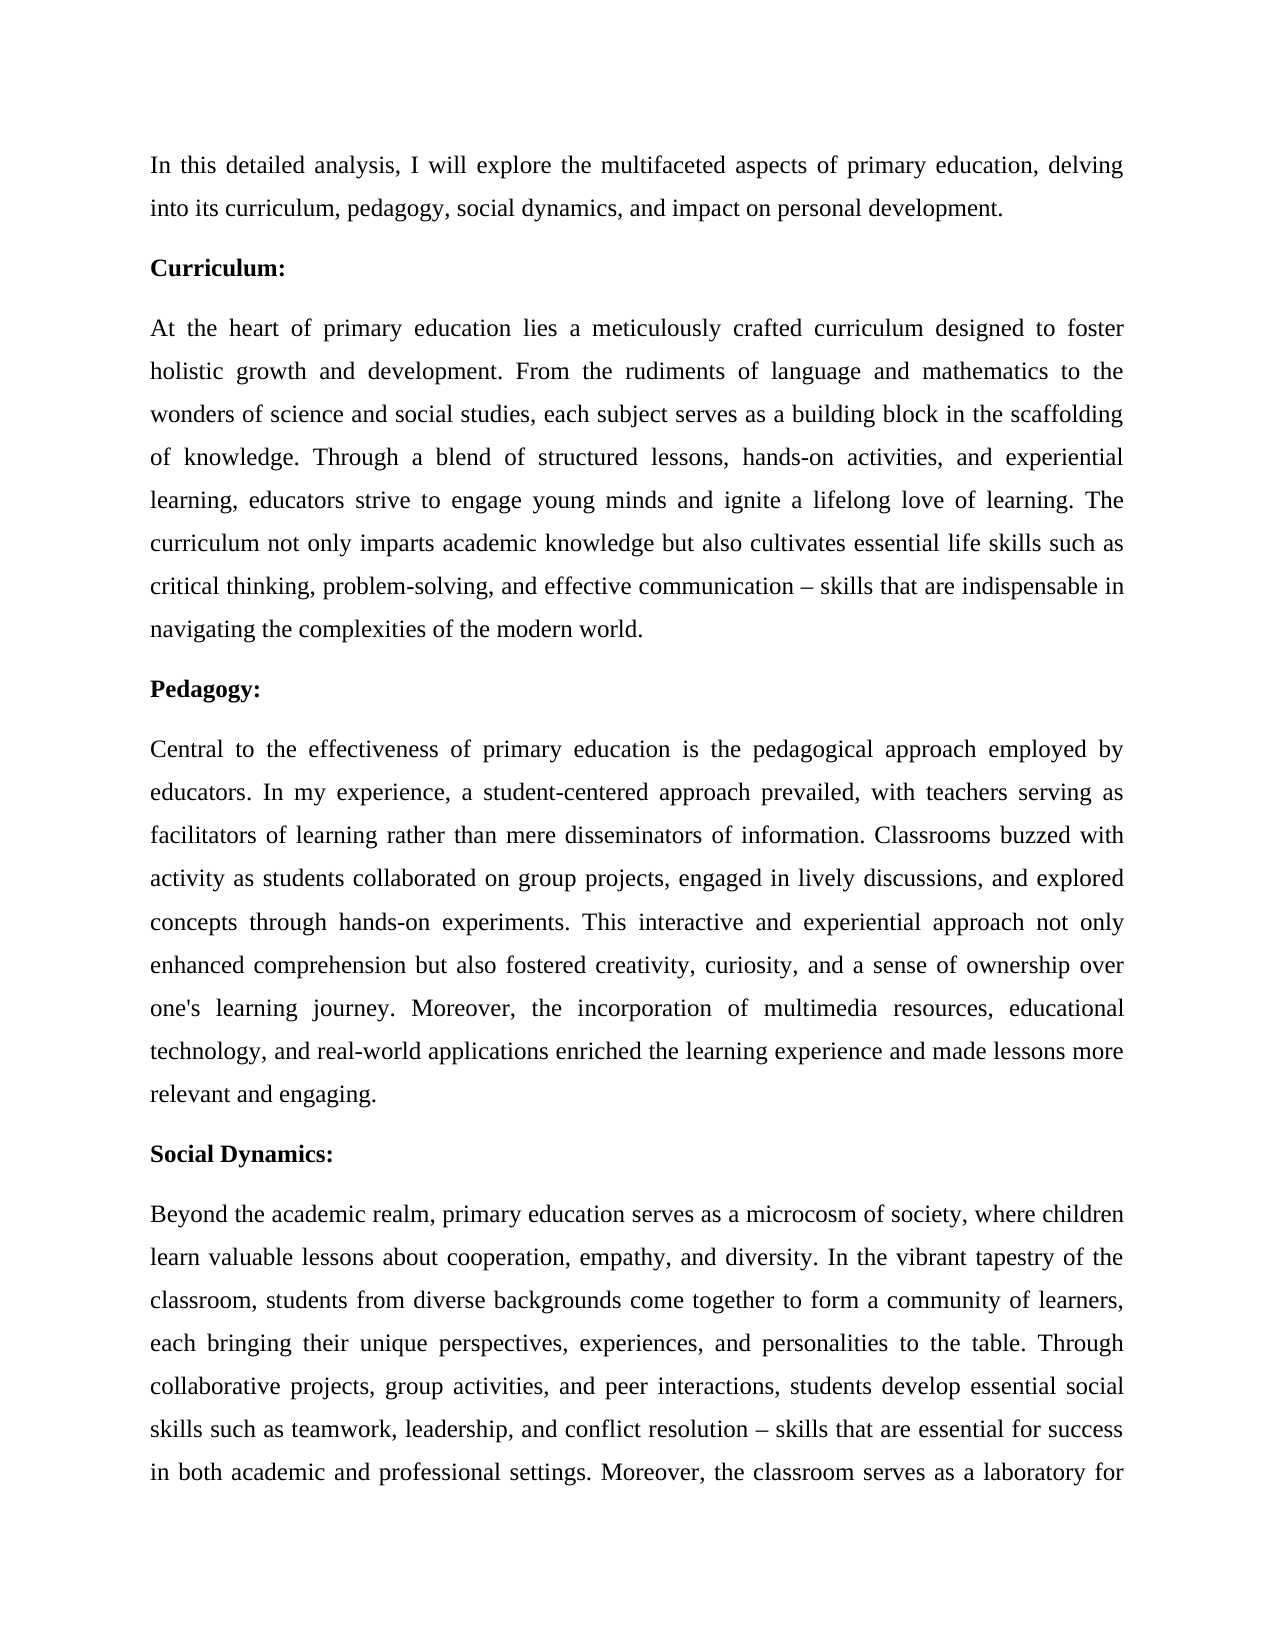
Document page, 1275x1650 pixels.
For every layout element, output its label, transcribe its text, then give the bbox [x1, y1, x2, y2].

text Social Dynamics: [150, 1139, 1125, 1168]
text Central to the effectiveness of primary education is the pedagogical approach employed by educators. In my experience, a student-centered approach prevailed, with teachers serving as facilitators of learning rather than mere disseminators of information. Classrooms buzzed with activity as students collaborated on group projects, engaged in lively discussions, and explored concepts through hands-on experiments. This interactive and experiential approach not only enhanced comprehension but also fostered creativity, curiosity, and a sense of ownership over one's learning journey. Moreover, the incorporation of multimedia resources, educational technology, and real-world applications enriched the learning experience and made lessons more relevant and engaging. [150, 734, 1125, 1108]
text At the heart of primary education lies a meticulously crafted curriculum designed to foster holistic growth and development. From the rudiments of language and mathematics to the wonders of science and social studies, each subject serves as a building block in the scaffolding of knowledge. Through a blend of structured lessons, hands-on activities, and experiential learning, educators strive to engage young minds and ignite a lifelong love of learning. The curriculum not only imparts academic knowledge but also cultivates essential life skills such as critical thinking, problem-solving, and effective communication – skills that are indispensable in navigating the complexities of the modern world. [150, 313, 1125, 643]
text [150, 150, 1125, 222]
text Pedagogy: [150, 674, 1125, 703]
text Curriculum: [150, 253, 1125, 282]
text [150, 1199, 1125, 1486]
